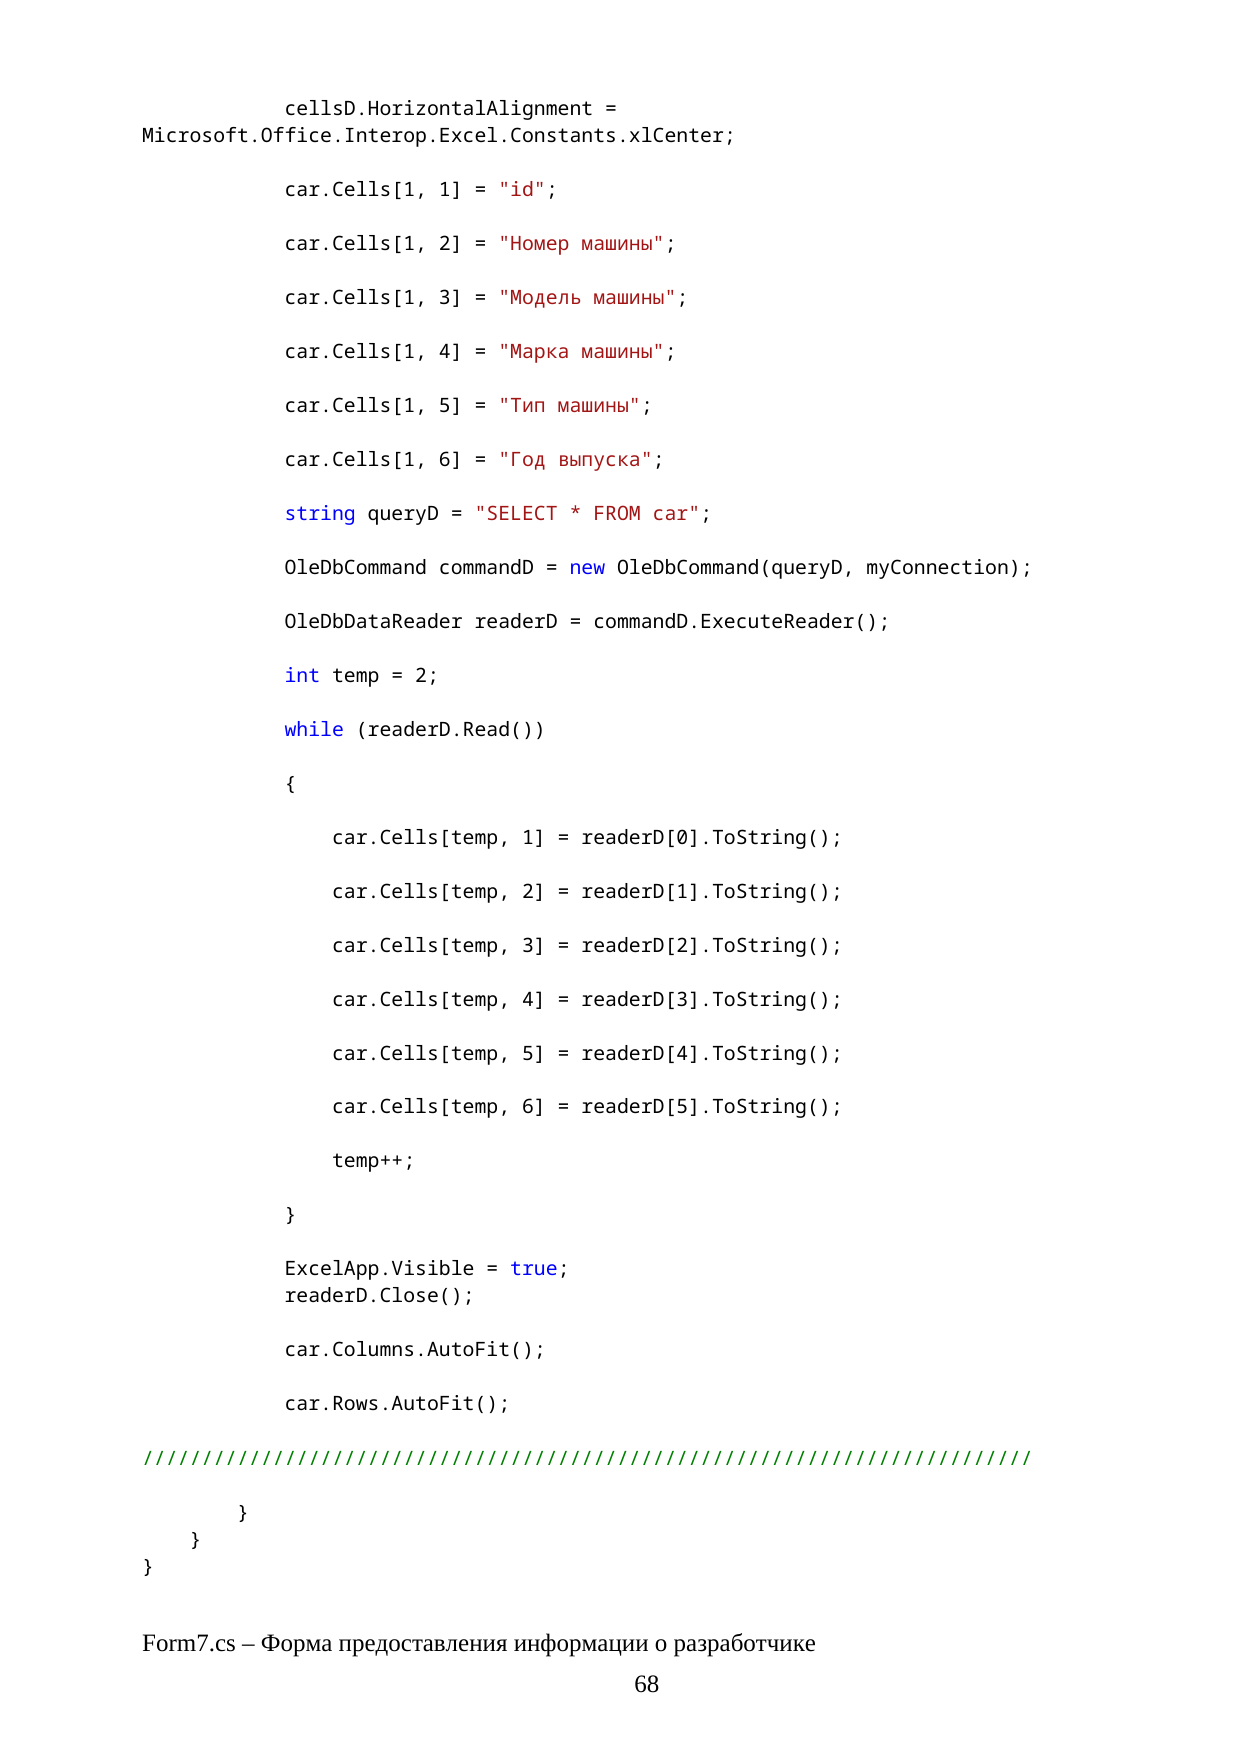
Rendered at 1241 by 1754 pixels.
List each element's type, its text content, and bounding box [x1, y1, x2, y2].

text car.Cells[1, 5] = "Тип машины"; [142, 391, 1152, 418]
text car.Cells[1, 3] = "Модель машины"; [142, 283, 1152, 310]
text { [142, 769, 1152, 796]
text car.Cells[temp, 4] = readerD[3].ToString(); [142, 985, 1152, 1012]
text OleDbCommand commandD = new OleDbCommand(queryD, myConnection); [142, 553, 1152, 580]
text car.Cells[temp, 6] = readerD[5].ToString(); [142, 1093, 1152, 1120]
text car.Columns.AutoFit(); [142, 1336, 1152, 1362]
text car.Cells[1, 4] = "Марка машины"; [142, 337, 1152, 364]
text /////////////////////////////////////////////////////////////////////////// [142, 1416, 1152, 1471]
text car.Cells[1, 6] = "Год выпуска"; [142, 445, 1152, 472]
text car.Cells[temp, 1] = readerD[0].ToString(); [142, 823, 1152, 850]
text int temp = 2; [142, 661, 1152, 688]
text } [142, 1498, 1152, 1525]
text car.Rows.AutoFit(); [142, 1389, 1152, 1416]
text Form7.cs – Форма предоставления информации о разработчике [142, 1628, 1152, 1657]
text car.Cells[temp, 2] = readerD[1].ToString(); [142, 877, 1152, 904]
text car.Cells[1, 1] = "id"; [142, 175, 1152, 202]
text ExcelApp.Visible = true; [142, 1254, 1152, 1282]
text } [142, 1525, 1152, 1552]
text while (readerD.Read()) [142, 715, 1152, 742]
text OleDbDataReader readerD = commandD.ExecuteReader(); [142, 607, 1152, 634]
text readerD.Close(); [142, 1282, 1152, 1308]
text temp++; [142, 1147, 1152, 1174]
text } [142, 1201, 1152, 1228]
text string queryD = "SELECT * FROM car"; [142, 499, 1152, 526]
text car.Cells[1, 2] = "Номер машины"; [142, 229, 1152, 256]
text car.Cells[temp, 5] = readerD[4].ToString(); [142, 1039, 1152, 1066]
text car.Cells[temp, 3] = readerD[2].ToString(); [142, 931, 1152, 958]
text } [142, 1552, 1152, 1579]
text cellsD.HorizontalAlignment = Microsoft.Office.Interop.Excel.Constants.xlCenter; [142, 94, 1152, 148]
